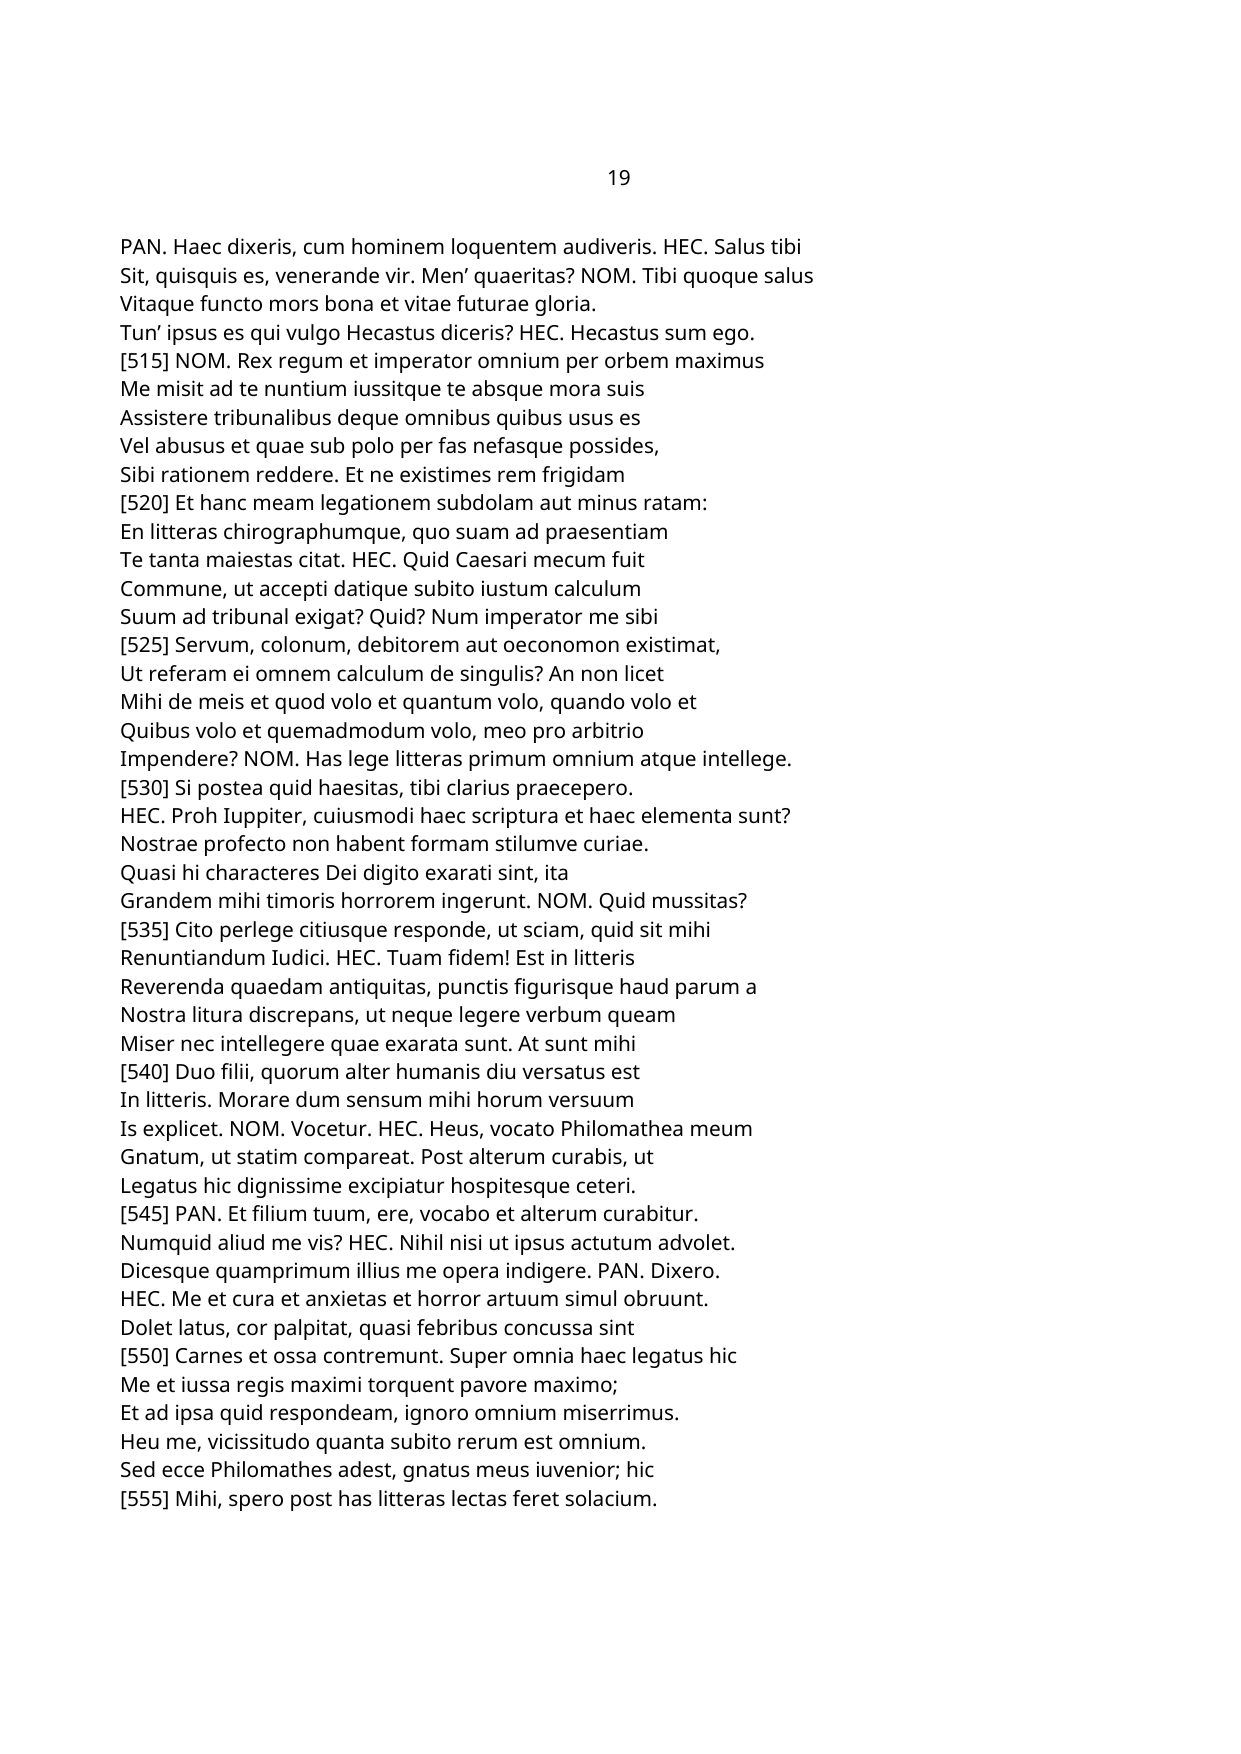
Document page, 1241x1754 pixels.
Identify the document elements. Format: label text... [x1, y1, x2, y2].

text Commune, ut accepti datique subito iustum calculum [120, 574, 1120, 602]
text [545] PAN. Et filium tuum, ere, vocabo et alterum curabitur. [120, 1199, 1120, 1228]
text Quibus volo et quemadmodum volo, meo pro arbitrio [120, 716, 1120, 744]
text Me misit ad te nuntium iussitque te absque mora suis [120, 374, 1120, 403]
text Impendere? NOM. Has lege litteras primum omnium atque intellege. [120, 744, 1120, 773]
text Numquid aliud me vis? HEC. Nihil nisi ut ipsus actutum advolet. [120, 1228, 1120, 1256]
text Legatus hic dignissime excipiatur hospitesque ceteri. [120, 1171, 1120, 1199]
text Sed ecce Philomathes adest, gnatus meus iuvenior; hic [120, 1455, 1120, 1484]
text [525] Servum, colonum, debitorem aut oeconomon existimat, [120, 631, 1120, 659]
text Quasi hi characteres Dei digito exarati sint, ita [120, 858, 1120, 886]
text Vitaque functo mors bona et vitae futurae gloria. [120, 289, 1120, 318]
text Grandem mihi timoris horrorem ingerunt. NOM. Quid mussitas? [120, 886, 1120, 915]
text PAN. Haec dixeris, cum hominem loquentem audiveris. HEC. Salus tibi [120, 232, 1120, 261]
text HEC. Proh Iuppiter, cuiusmodi haec scriptura et haec elementa sunt? [120, 801, 1120, 829]
text In litteris. Morare dum sensum mihi horum versuum [120, 1086, 1120, 1114]
text [530] Si postea quid haesitas, tibi clarius praecepero. [120, 773, 1120, 801]
text [550] Carnes et ossa contremunt. Super omnia haec legatus hic [120, 1341, 1120, 1370]
text [515] NOM. Rex regum et imperator omnium per orbem maximus [120, 346, 1120, 374]
text Suum ad tribunal exigat? Quid? Num imperator me sibi [120, 602, 1120, 631]
text Mihi de meis et quod volo et quantum volo, quando volo et [120, 687, 1120, 716]
text Is explicet. NOM. Vocetur. HEC. Heus, vocato Philomathea meum [120, 1114, 1120, 1142]
text [555] Mihi, spero post has litteras lectas feret solacium. [120, 1484, 1120, 1512]
text Sibi rationem reddere. Et ne existimes rem frigidam [120, 460, 1120, 488]
text Ut referam ei omnem calculum de singulis? An non licet [120, 659, 1120, 687]
text Me et iussa regis maximi torquent pavore maximo; [120, 1370, 1120, 1398]
text Dolet latus, cor palpitat, quasi febribus concussa sint [120, 1313, 1120, 1341]
text Gnatum, ut statim compareat. Post alterum curabis, ut [120, 1142, 1120, 1171]
text Nostra litura discrepans, ut neque legere verbum queam [120, 1000, 1120, 1029]
text HEC. Me et cura et anxietas et horror artuum simul obruunt. [120, 1284, 1120, 1313]
text Reverenda quaedam antiquitas, punctis figurisque haud parum a [120, 972, 1120, 1000]
text Sit, quisquis es, venerande vir. Men’ quaeritas? NOM. Tibi quoque salus [120, 261, 1120, 289]
text Dicesque quamprimum illius me opera indigere. PAN. Dixero. [120, 1256, 1120, 1284]
text Miser nec intellegere quae exarata sunt. At sunt mihi [120, 1029, 1120, 1057]
text [520] Et hanc meam legationem subdolam aut minus ratam: [120, 488, 1120, 517]
text Vel abusus et quae sub polo per fas nefasque possides, [120, 431, 1120, 460]
text Te tanta maiestas citat. HEC. Quid Caesari mecum fuit [120, 545, 1120, 574]
text Tun’ ipsus es qui vulgo Hecastus diceris? HEC. Hecastus sum ego. [120, 318, 1120, 346]
text Et ad ipsa quid respondeam, ignoro omnium miserrimus. [120, 1398, 1120, 1427]
text Heu me, vicissitudo quanta subito rerum est omnium. [120, 1427, 1120, 1455]
text [540] Duo filii, quorum alter humanis diu versatus est [120, 1057, 1120, 1086]
text En litteras chirographumque, quo suam ad praesentiam [120, 517, 1120, 545]
text Assistere tribunalibus deque omnibus quibus usus es [120, 403, 1120, 431]
text [535] Cito perlege citiusque responde, ut sciam, quid sit mihi [120, 915, 1120, 943]
text Renuntiandum Iudici. HEC. Tuam fidem! Est in litteris [120, 943, 1120, 972]
text Nostrae profecto non habent formam stilumve curiae. [120, 829, 1120, 858]
